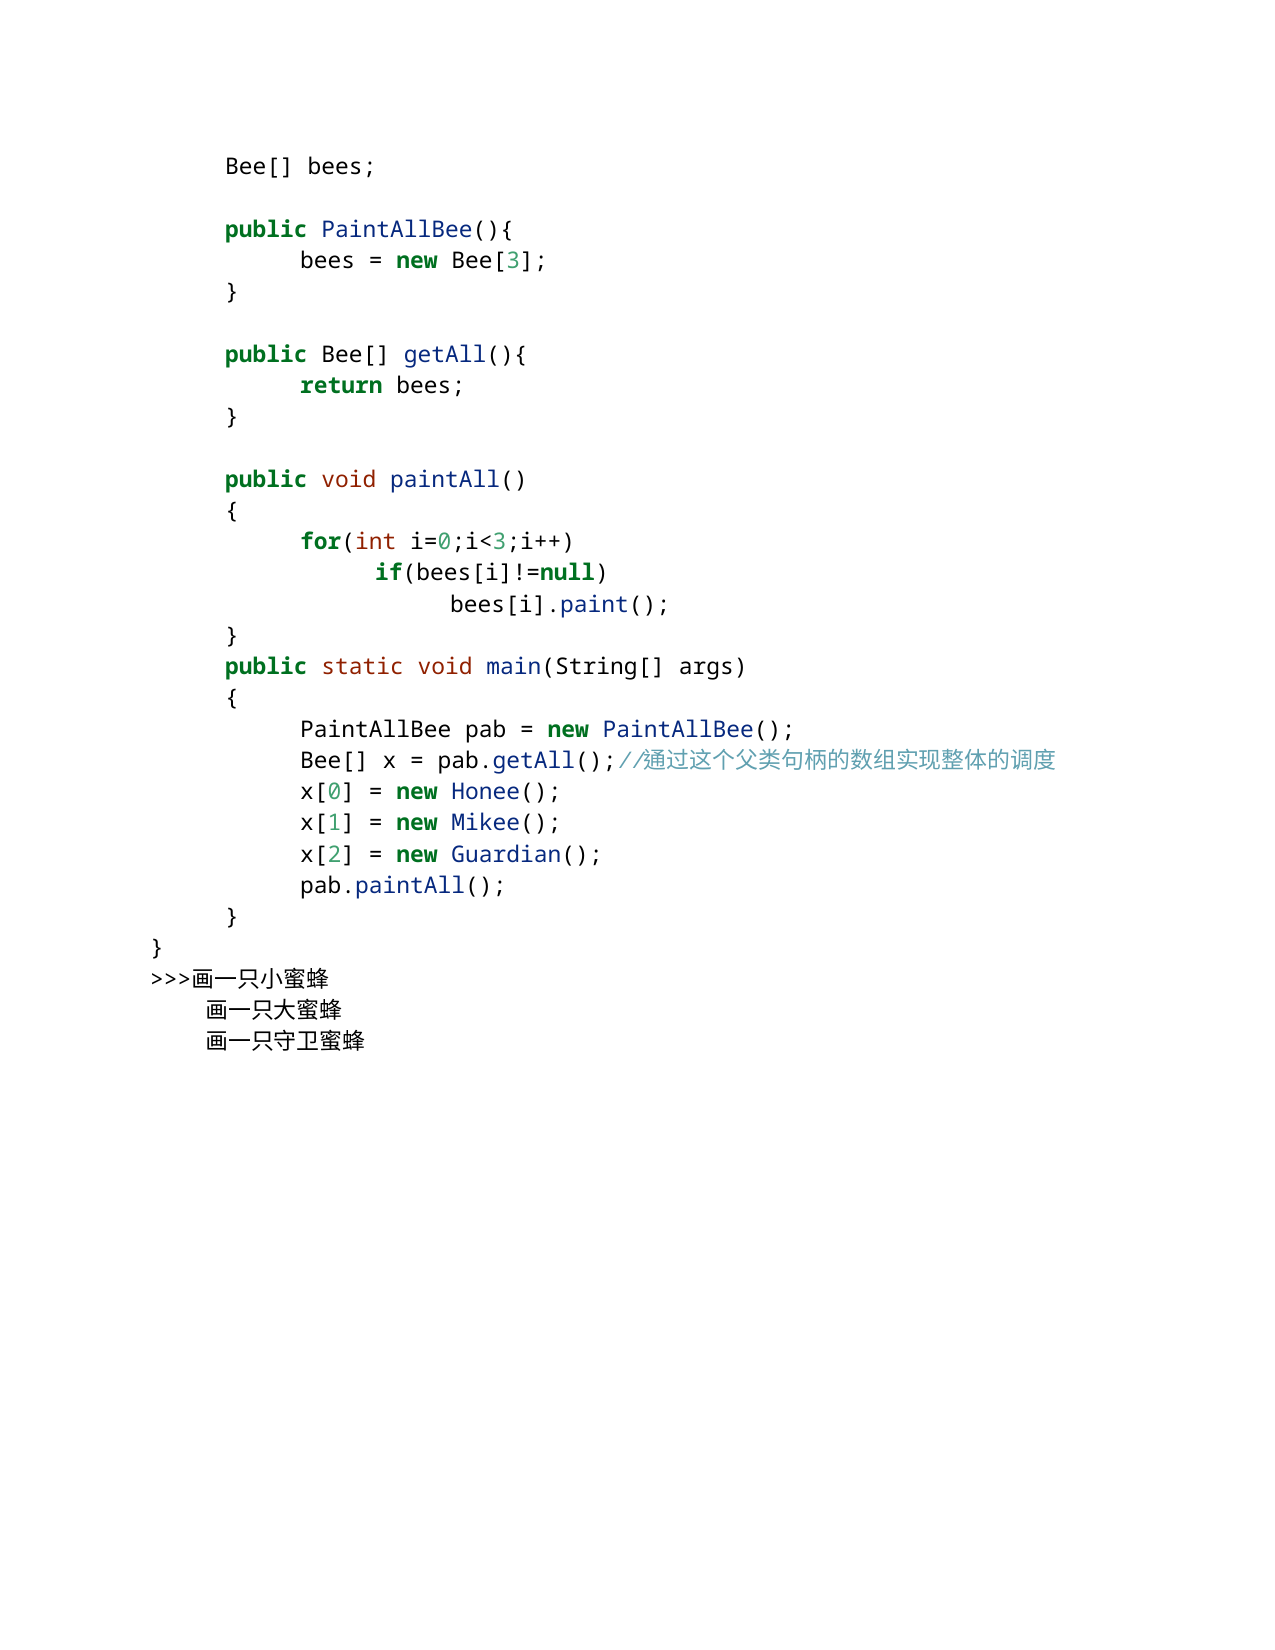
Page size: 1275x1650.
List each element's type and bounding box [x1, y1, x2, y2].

text [150, 150, 1125, 1056]
